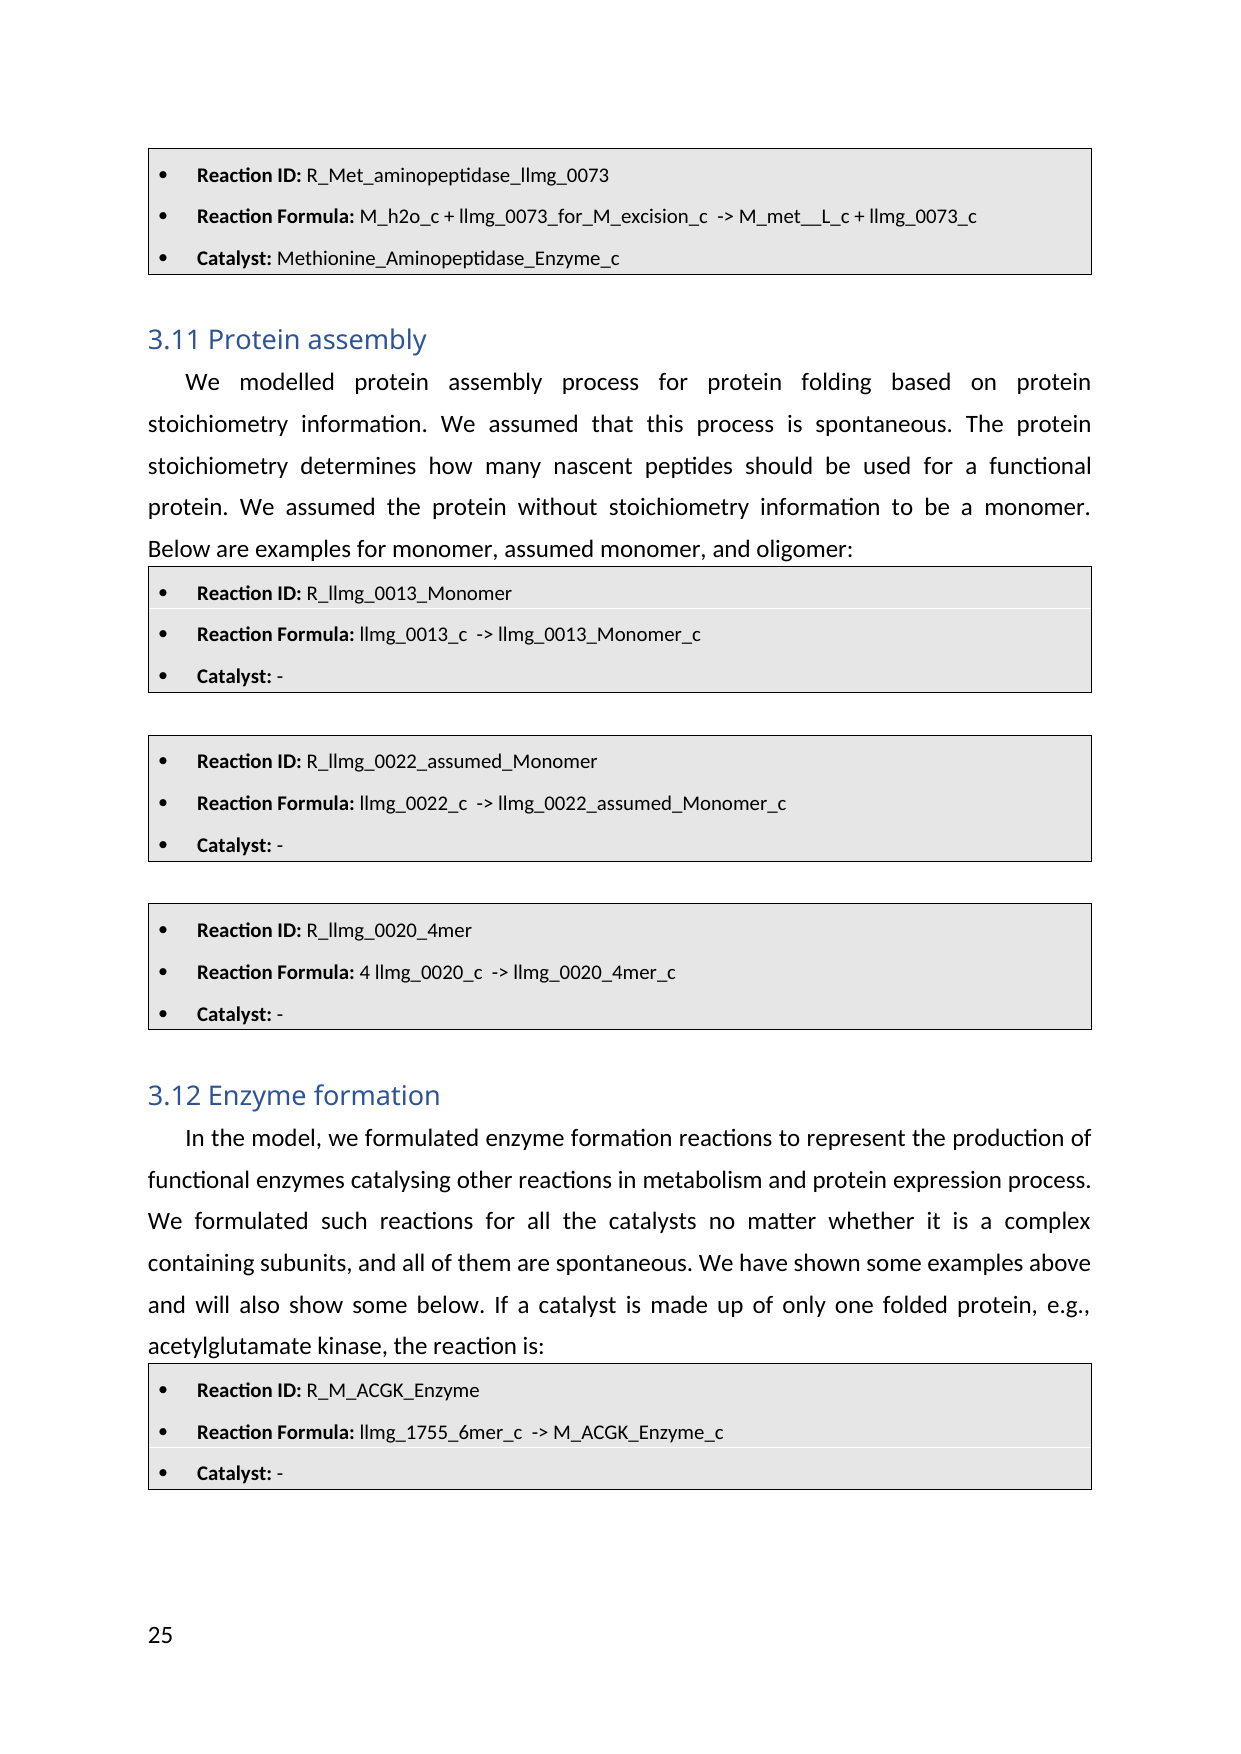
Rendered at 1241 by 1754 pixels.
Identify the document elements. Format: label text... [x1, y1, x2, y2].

table_header Reaction ID: R_llmg_0020_4mer [149, 904, 1091, 946]
text In the model, we formulated enzyme formation reactions to represent the production of functional enzymes catalysing other reactions in metabolism and protein expression process. We formulated such reactions for all the catalysts no matter whether it is a complex containing subunits, and all of them are spontaneous. We have shown some examples above and will also show some below. If a catalyst is made up of only one folded protein, e.g., acetylglutamate kinase, the reaction is: [148, 1113, 1093, 1363]
table_cell Reaction Formula: 4 llmg_0020_c -> llmg_0020_4mer_c [149, 946, 1091, 988]
table_cell Reaction Formula: llmg_0013_c -> llmg_0013_Monomer_c [149, 609, 1091, 650]
table_cell Catalyst: - [149, 988, 1091, 1029]
table_cell Catalyst: - [149, 819, 1091, 861]
table_header Reaction ID: R_llmg_0013_Monomer [149, 567, 1091, 608]
text We modelled protein assembly process for protein folding based on protein stoichiometry information. We assumed that this process is spontaneous. The protein stoichiometry determines how many nascent peptides should be used for a functional protein. We assumed the protein without stoichiometry information to be a monomer. Below are examples for monomer, assumed monomer, and oligomer: [148, 357, 1093, 566]
subtitle Enzyme formation [148, 1076, 1093, 1113]
table_header Reaction ID: R_llmg_0022_assumed_Monomer [149, 736, 1091, 777]
table_cell Reaction Formula: llmg_0022_c -> llmg_0022_assumed_Monomer_c [149, 777, 1091, 819]
table_header Reaction ID: R_Met_aminopeptidase_llmg_0073 [149, 149, 1091, 190]
table_cell Catalyst: - [149, 1448, 1091, 1489]
table_cell Reaction Formula: llmg_1755_6mer_c -> M_ACGK_Enzyme_c [149, 1406, 1091, 1447]
subtitle Protein assembly [148, 321, 1093, 357]
table_cell Catalyst: - [149, 650, 1091, 692]
table_cell Catalyst: Methionine_Aminopeptidase_Enzyme_c [149, 232, 1091, 274]
table_cell Reaction Formula: M_h2o_c + llmg_0073_for_M_excision_c -> M_met__L_c + llmg_0073_c [149, 190, 1091, 232]
table_header Reaction ID: R_M_ACGK_Enzyme [149, 1364, 1091, 1406]
